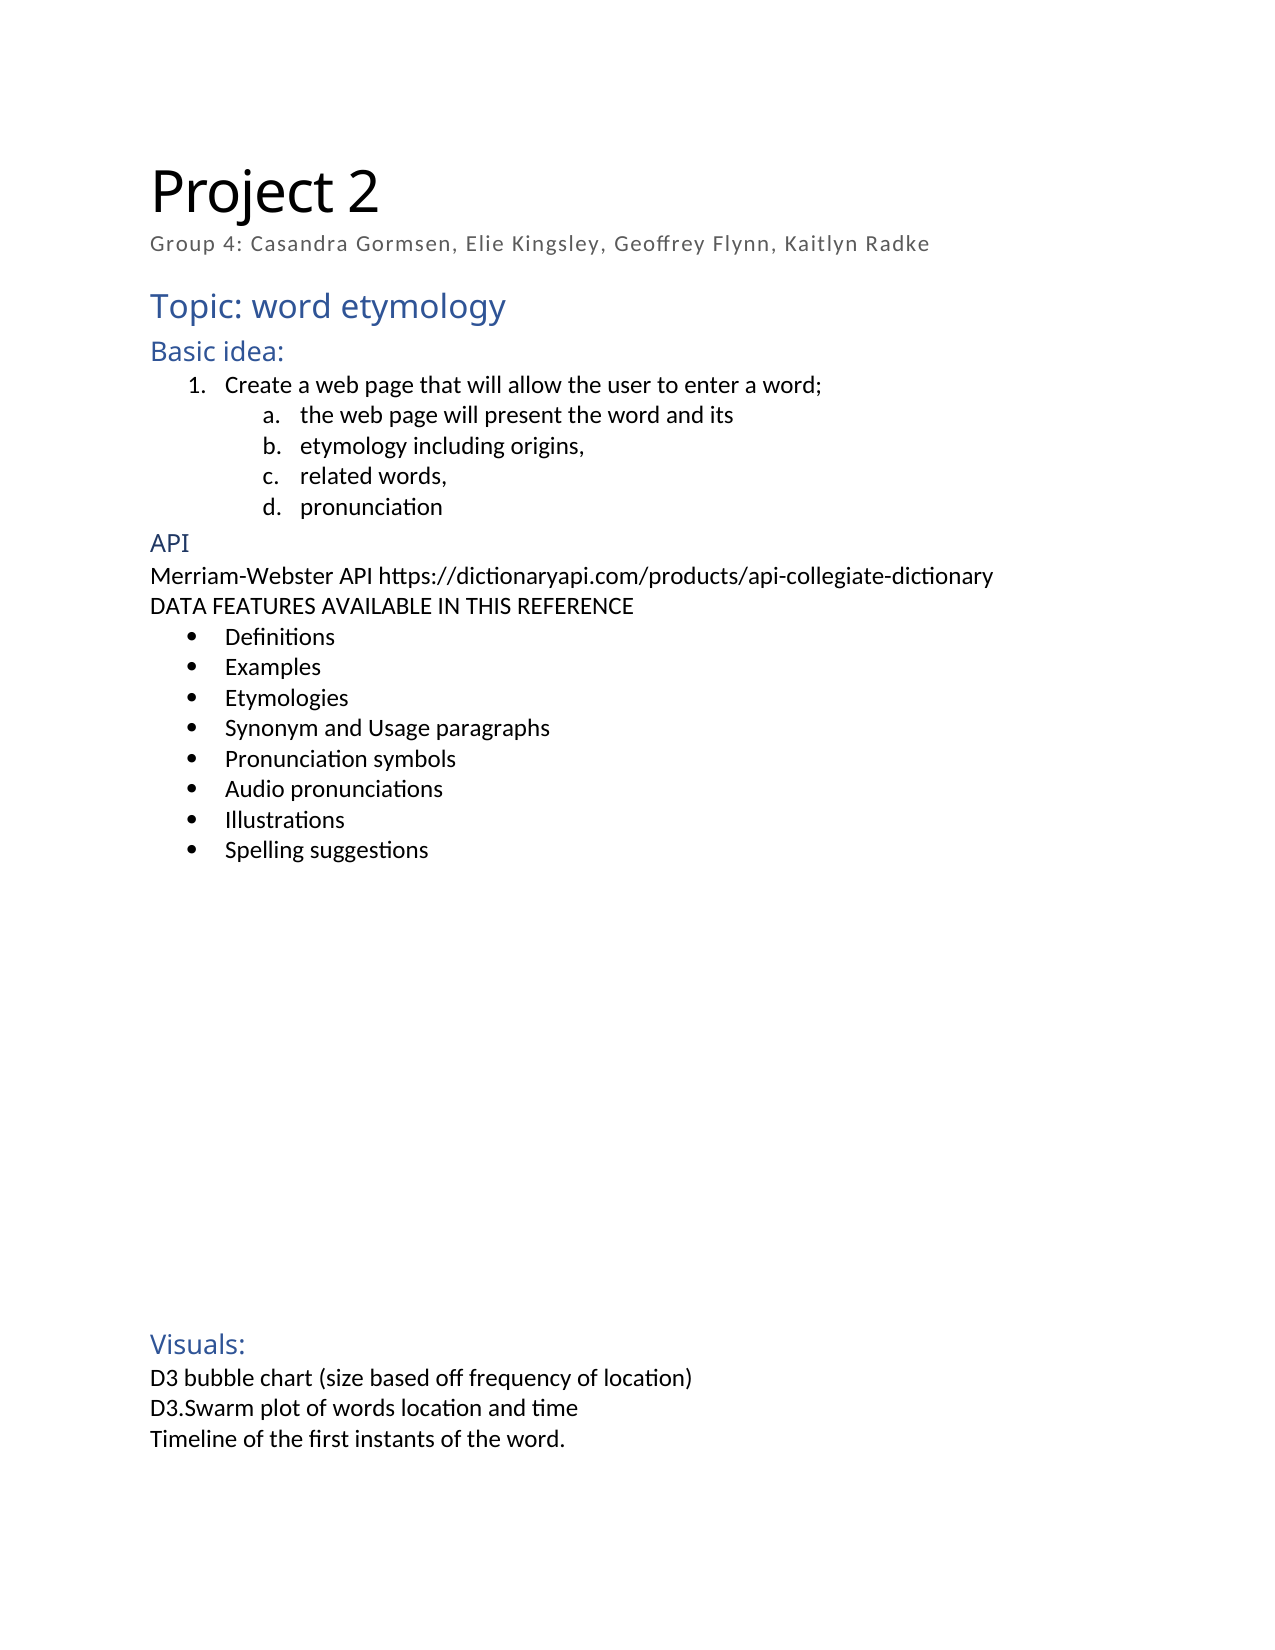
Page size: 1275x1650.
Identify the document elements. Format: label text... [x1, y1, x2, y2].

subtitle Topic: word etymology [150, 282, 1125, 328]
list Etymologies [187, 682, 1125, 712]
list related words, [262, 461, 1125, 491]
list Create a web page that will allow the user to enter a word; [187, 369, 1125, 399]
list etymology including origins, [262, 430, 1125, 461]
text Merriam-Webster API https://dictionaryapi.com/products/api-collegiate-dictionary [150, 560, 1125, 590]
subtitle Basic idea: [150, 332, 1125, 369]
title Project 2 [150, 150, 1125, 229]
text D3.Swarm plot of words location and time [150, 1393, 1125, 1423]
list Pronunciation symbols [187, 743, 1125, 773]
text DATA FEATURES AVAILABLE IN THIS REFERENCE [150, 590, 1125, 621]
subtitle Visuals: [150, 1325, 1125, 1362]
list Examples [187, 651, 1125, 682]
list Audio pronunciations [187, 773, 1125, 804]
list Definitions [187, 621, 1125, 651]
subtitle Group 4: Casandra Gormsen, Elie Kingsley, Geoffrey Flynn, Kaitlyn Radke [150, 229, 1125, 257]
list Spelling suggestions [187, 834, 1125, 865]
list the web page will present the word and its [262, 399, 1125, 430]
list Illustrations [187, 804, 1125, 834]
subtitle API [150, 526, 1125, 560]
text Timeline of the first instants of the word. [150, 1423, 1125, 1454]
list pronunciation [262, 491, 1125, 522]
text D3 bubble chart (size based off frequency of location) [150, 1362, 1125, 1393]
list Synonym and Usage paragraphs [187, 712, 1125, 743]
